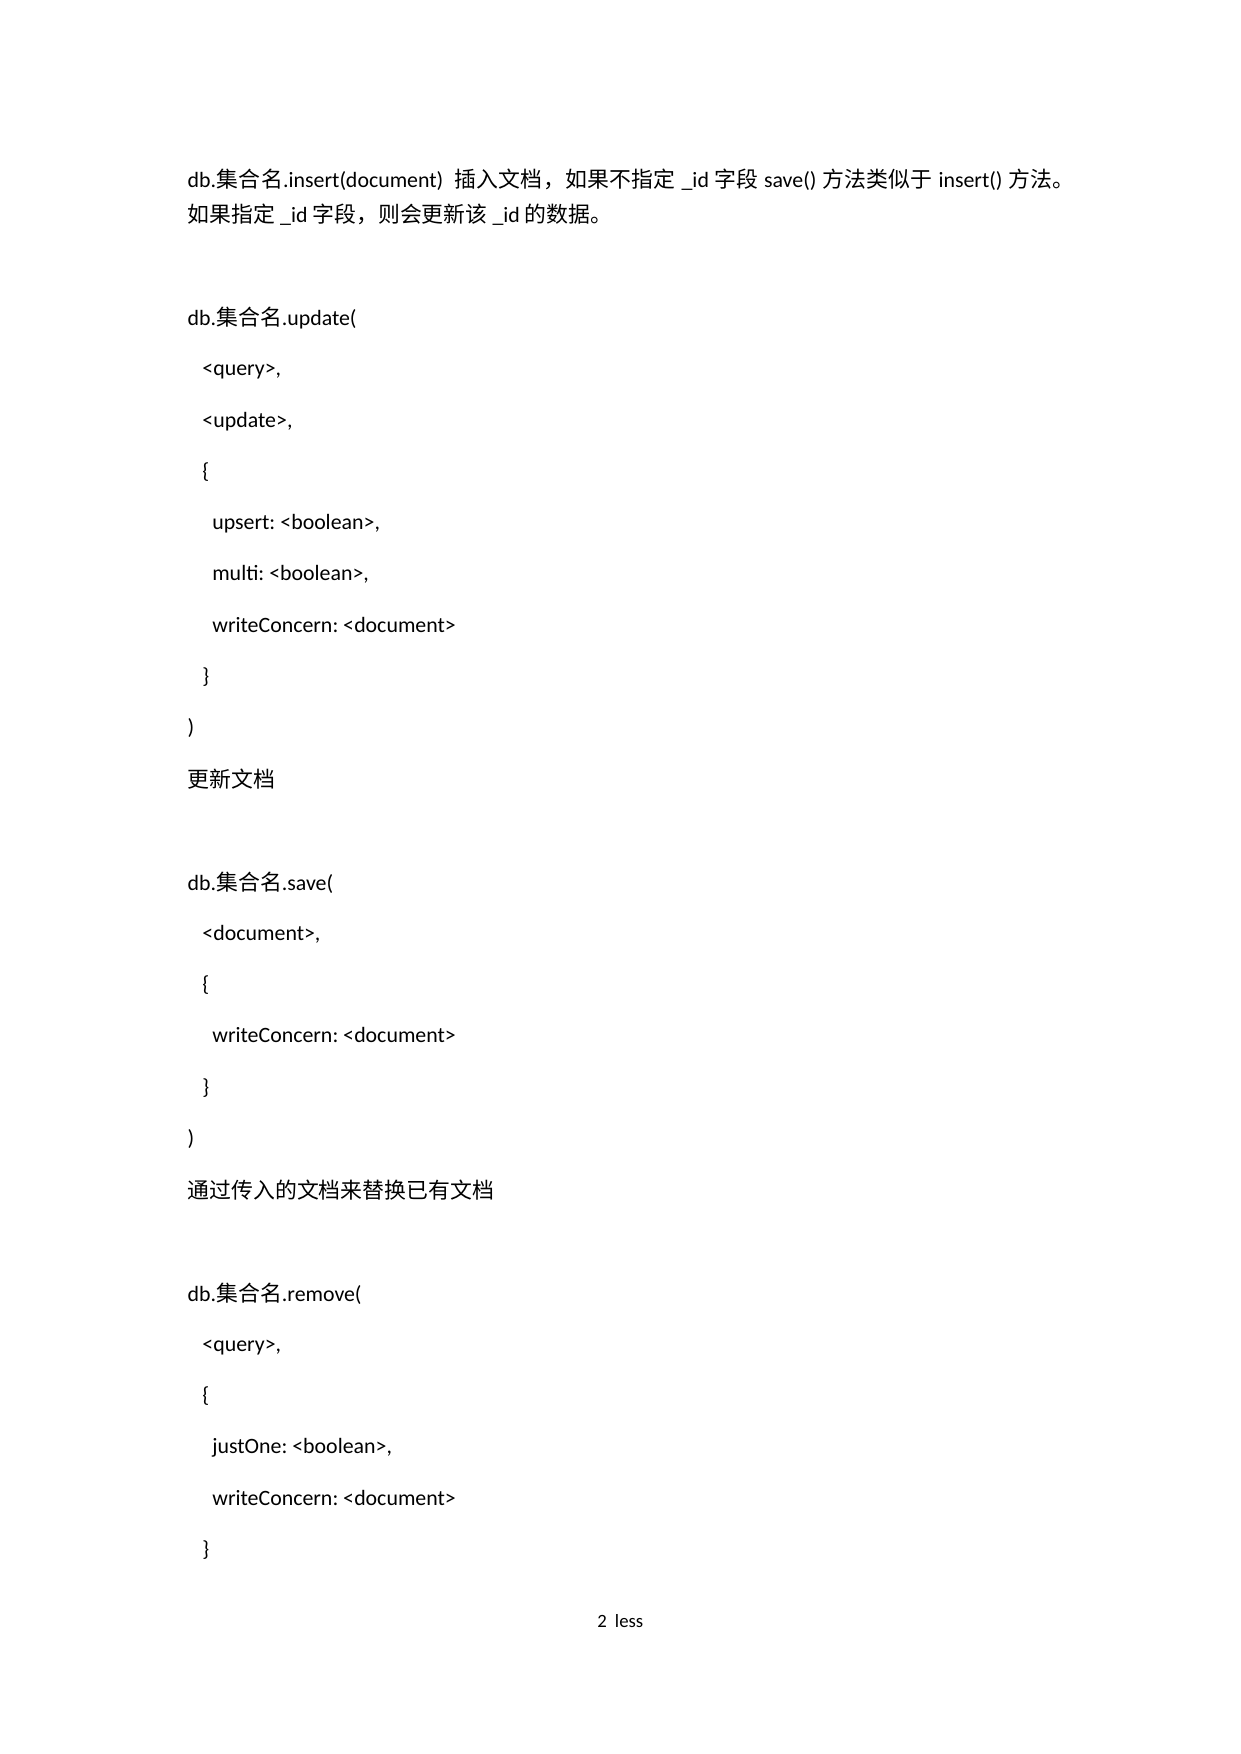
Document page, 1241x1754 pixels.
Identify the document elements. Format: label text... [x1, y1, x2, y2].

text <document>, [187, 916, 1053, 949]
text <query>, [187, 352, 1053, 384]
text { [187, 1378, 1053, 1411]
text ) [187, 1121, 1053, 1154]
text } [187, 659, 1053, 692]
text db.集合名.save( [187, 864, 1053, 897]
text { [187, 967, 1053, 1000]
text writeConcern: <document> [187, 608, 1053, 640]
text writeConcern: <document> [187, 1481, 1053, 1513]
text 更新文档 [187, 762, 1053, 794]
text db.集合名.update( [187, 300, 1053, 332]
text upsert: <boolean>, [187, 505, 1053, 538]
text writeConcern: <document> [187, 1019, 1053, 1051]
text db.集合名.insert(document) 插入文档，如果不指定 _id 字段 save() 方法类似于 insert() 方法。如果指定 _id 字段，则会更新该 _id 的数据。 [187, 162, 1053, 229]
text } [187, 1532, 1053, 1564]
text 通过传入的文档来替换已有文档 [187, 1172, 1053, 1205]
text <query>, [187, 1327, 1053, 1359]
text } [187, 1070, 1053, 1102]
text db.集合名.remove( [187, 1275, 1053, 1308]
text ) [187, 710, 1053, 743]
text <update>, [187, 403, 1053, 435]
text { [187, 454, 1053, 487]
text justOne: <boolean>, [187, 1429, 1053, 1462]
text multi: <boolean>, [187, 557, 1053, 589]
